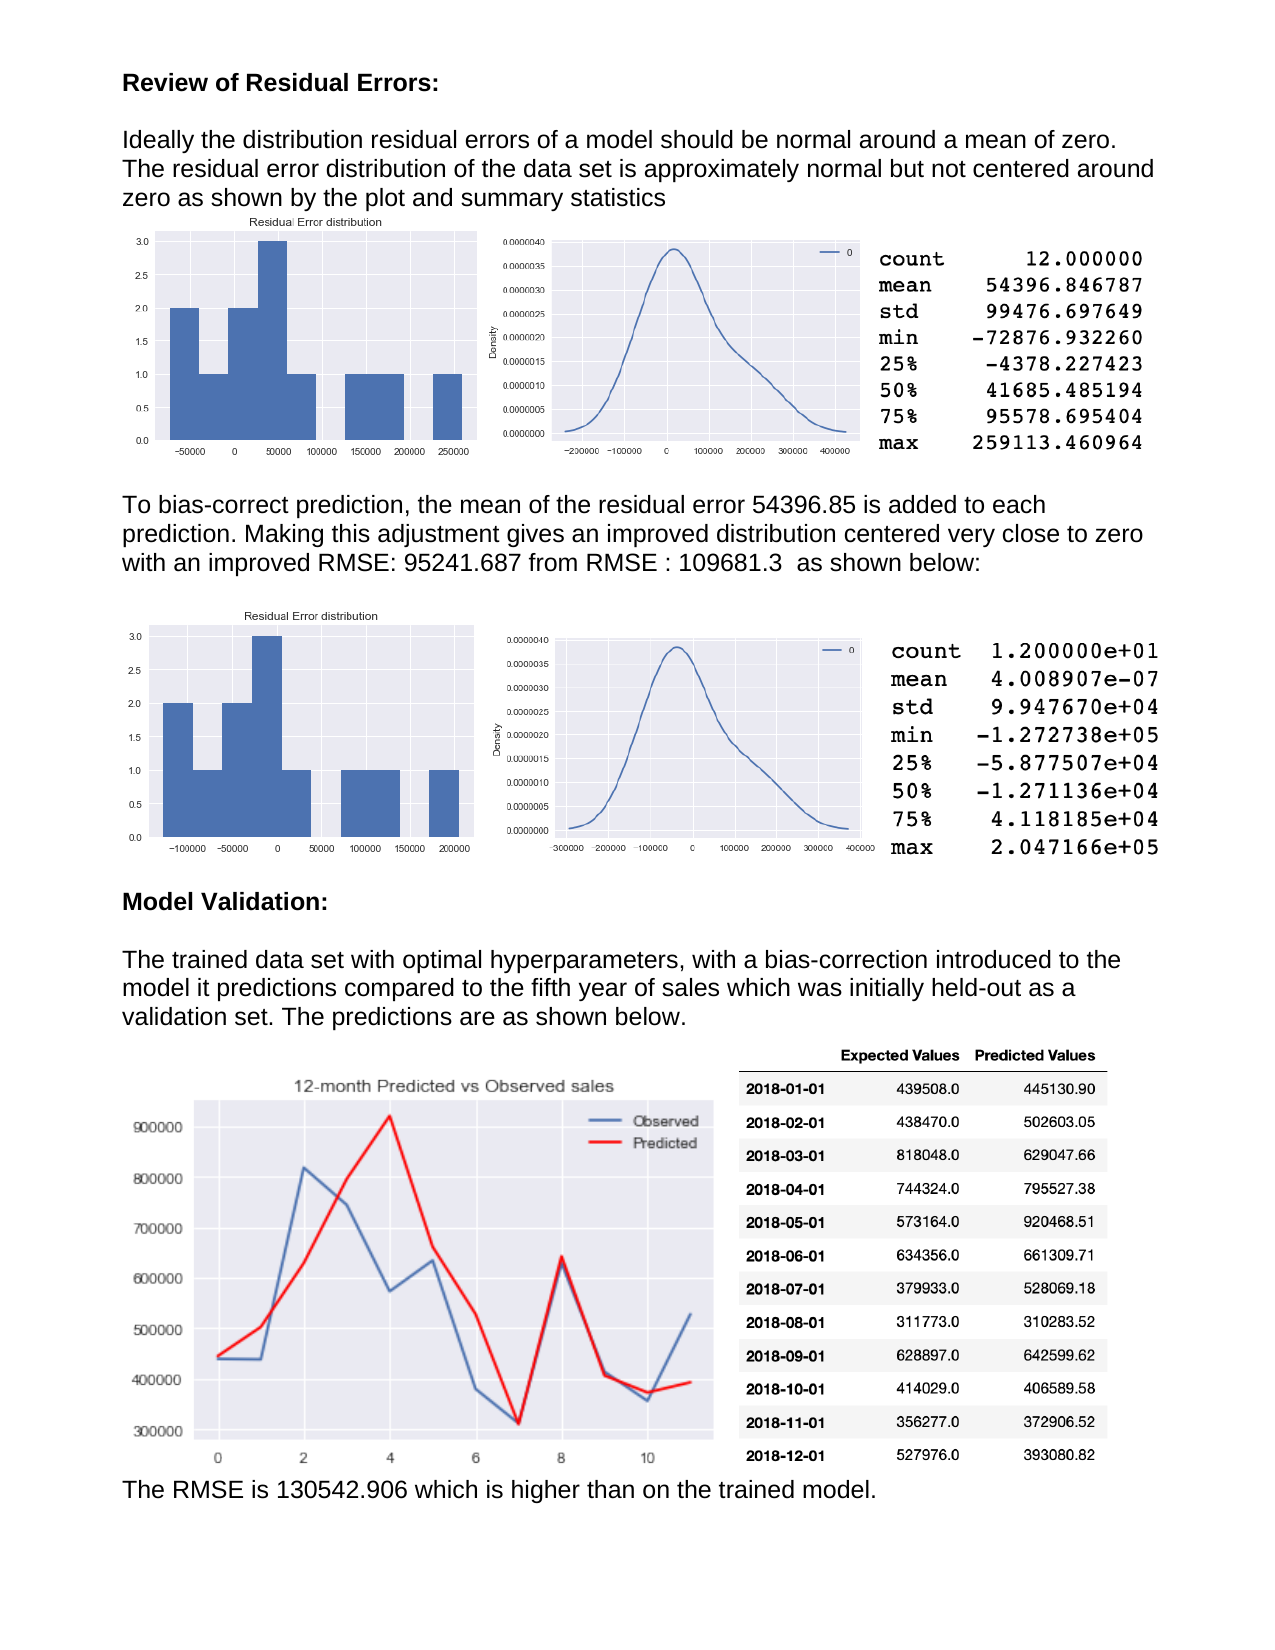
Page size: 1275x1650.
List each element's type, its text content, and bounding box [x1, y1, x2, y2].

text Ideally the distribution residual errors of a model should be normal around a mean of zero. [122, 125, 1162, 154]
text Review of Residual Errors: [122, 67, 1162, 96]
text The RMSE is 130542.906 which is higher than on the trained model. [122, 1475, 1162, 1504]
text To bias-correct prediction, the mean of the residual error 54396.85 is added to each prediction. Making this adjustment gives an improved distribution centered very close to zero with an improved RMSE: 95241.687 from RMSE : 109681.3 as shown below: [122, 490, 1162, 576]
text Model Validation: [122, 887, 1162, 916]
picture [121, 1069, 725, 1476]
picture [886, 643, 1162, 859]
picture [121, 605, 480, 859]
picture [486, 630, 881, 859]
text The trained data set with optimal hyperparameters, with a bias-correction introduced to the model it predictions compared to the fifth year of sales which was initially held-out as a validation set. The predictions are as shown below. [122, 945, 1162, 1031]
picture [730, 1031, 1108, 1476]
text The residual error distribution of the data set is approximately normal but not centered around zero as shown by the plot and summary statistics [122, 154, 1162, 211]
picture [128, 211, 1156, 462]
